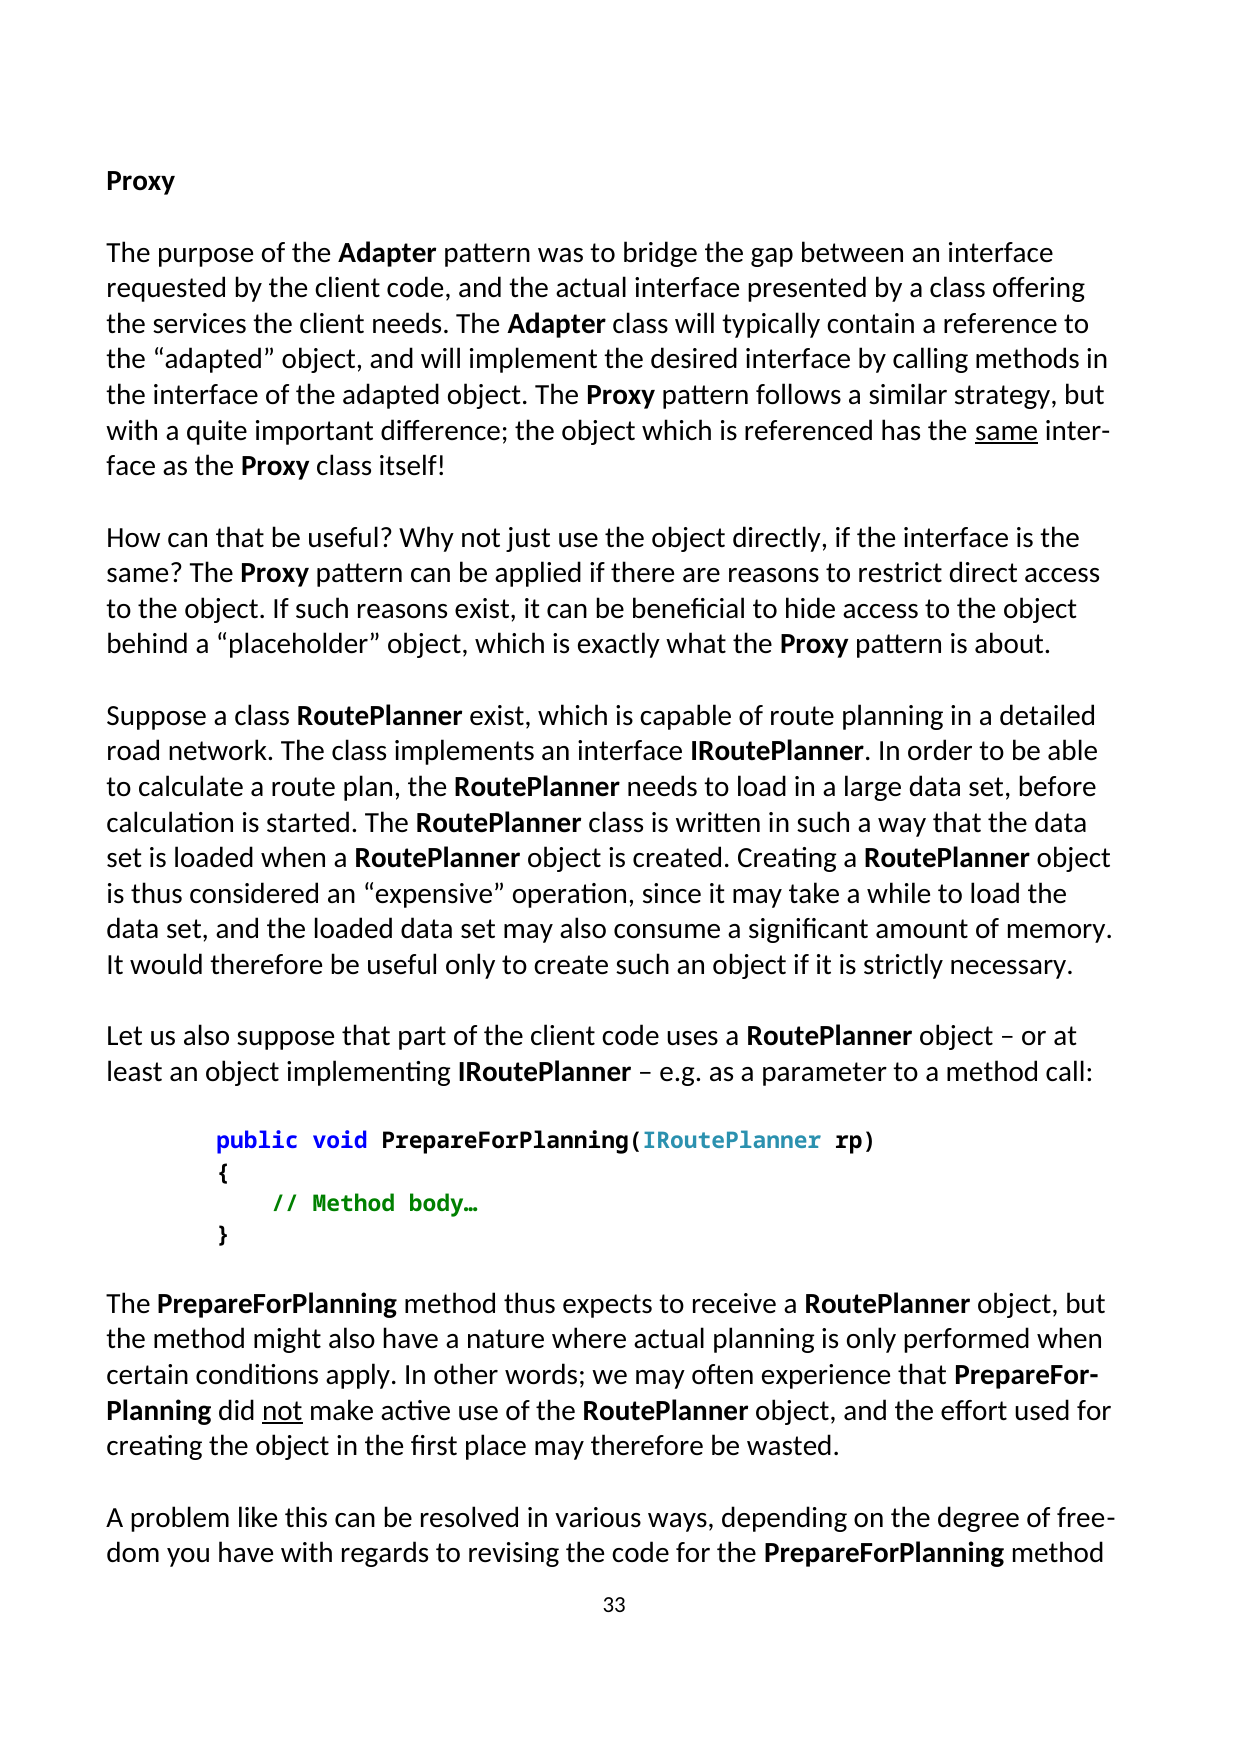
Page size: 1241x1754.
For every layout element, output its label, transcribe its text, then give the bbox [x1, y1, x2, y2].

text public void PrepareForPlanning(IRoutePlanner rp) [106, 1124, 1121, 1156]
subtitle Proxy [106, 162, 1121, 198]
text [106, 1499, 1121, 1570]
text The purpose of the Adapter pattern was to bridge the gap between an interface requested by the client code, and the actual interface presented by a class offering the services the client needs. The Adapter class will typically contain a reference to the “adapted” object, and will implement the desired interface by calling methods in the interface of the adapted object. The Proxy pattern follows a similar strategy, but with a quite important difference; the object which is referenced has the same interface as the Proxy class itself! [106, 234, 1121, 483]
text } [106, 1218, 1121, 1249]
text The PrepareForPlanning method thus expects to receive a RoutePlanner object, but the method might also have a nature where actual planning is only performed when certain conditions apply. In other words; we may often experience that PrepareForPlanning did not make active use of the RoutePlanner object, and the effort used for creating the object in the first place may therefore be wasted. [106, 1285, 1121, 1463]
text // Method body… [106, 1187, 1121, 1218]
text Suppose a class RoutePlanner exist, which is capable of route planning in a detailed road network. The class implements an interface IRoutePlanner. In order to be able to calculate a route plan, the RoutePlanner needs to load in a large data set, before calculation is started. The RoutePlanner class is written in such a way that the data set is loaded when a RoutePlanner object is created. Creating a RoutePlanner object is thus considered an “expensive” operation, since it may take a while to load the data set, and the loaded data set may also consume a significant amount of memory. It would therefore be useful only to create such an object if it is strictly necessary. [106, 697, 1121, 982]
text Let us also suppose that part of the client code uses a RoutePlanner object – or at least an object implementing IRoutePlanner – e.g. as a parameter to a method call: [106, 1017, 1121, 1089]
text { [106, 1156, 1121, 1187]
text How can that be useful? Why not just use the object directly, if the interface is the same? The Proxy pattern can be applied if there are reasons to restrict direct access to the object. If such reasons exist, it can be beneficial to hide access to the object behind a “placeholder” object, which is exactly what the Proxy pattern is about. [106, 519, 1121, 661]
